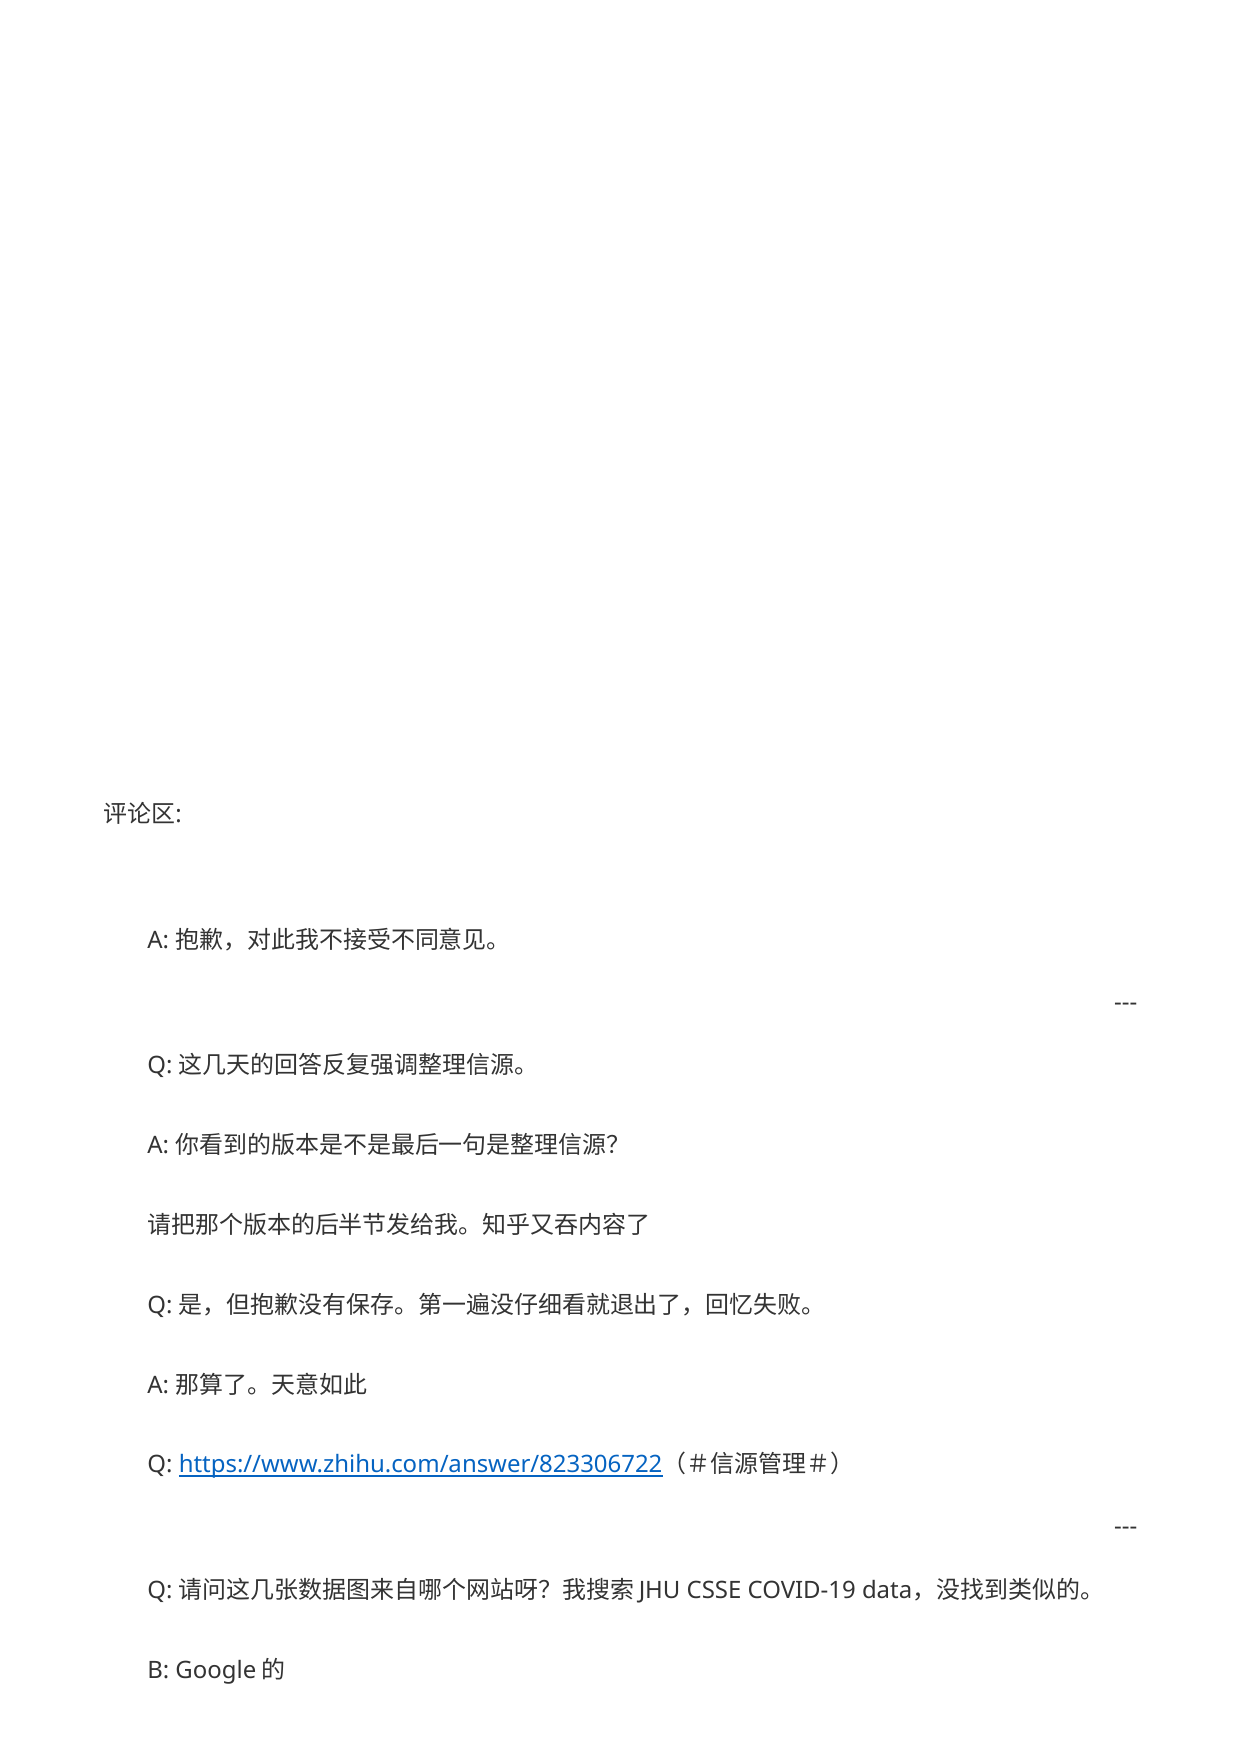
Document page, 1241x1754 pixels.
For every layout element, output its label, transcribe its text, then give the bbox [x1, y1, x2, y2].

text B: Google的 [103, 1634, 1137, 1702]
text Q: 这几天的回答反复强调整理信源。 [103, 1029, 1137, 1097]
text A: 你看到的版本是不是最后一句是整理信源？ [103, 1109, 1137, 1177]
text Q: 请问这几张数据图来自哪个网站呀？我搜索JHU CSSE COVID-19 data，没找到类似的。 [103, 1554, 1137, 1622]
text Q: 是，但抱歉没有保存。第一遍没仔细看就退出了，回忆失败。 [103, 1269, 1137, 1337]
text 请把那个版本的后半节发给我。知乎又吞内容了 [103, 1189, 1137, 1257]
text --- [103, 984, 1137, 1018]
text --- [103, 1508, 1137, 1542]
text 评论区: [103, 778, 1137, 846]
text A: 那算了。天意如此 [103, 1349, 1137, 1417]
text A: 抱歉，对此我不接受不同意见。 [103, 904, 1137, 972]
text Q: https://www.zhihu.com/answer/823306722（＃信源管理＃） [103, 1428, 1137, 1496]
